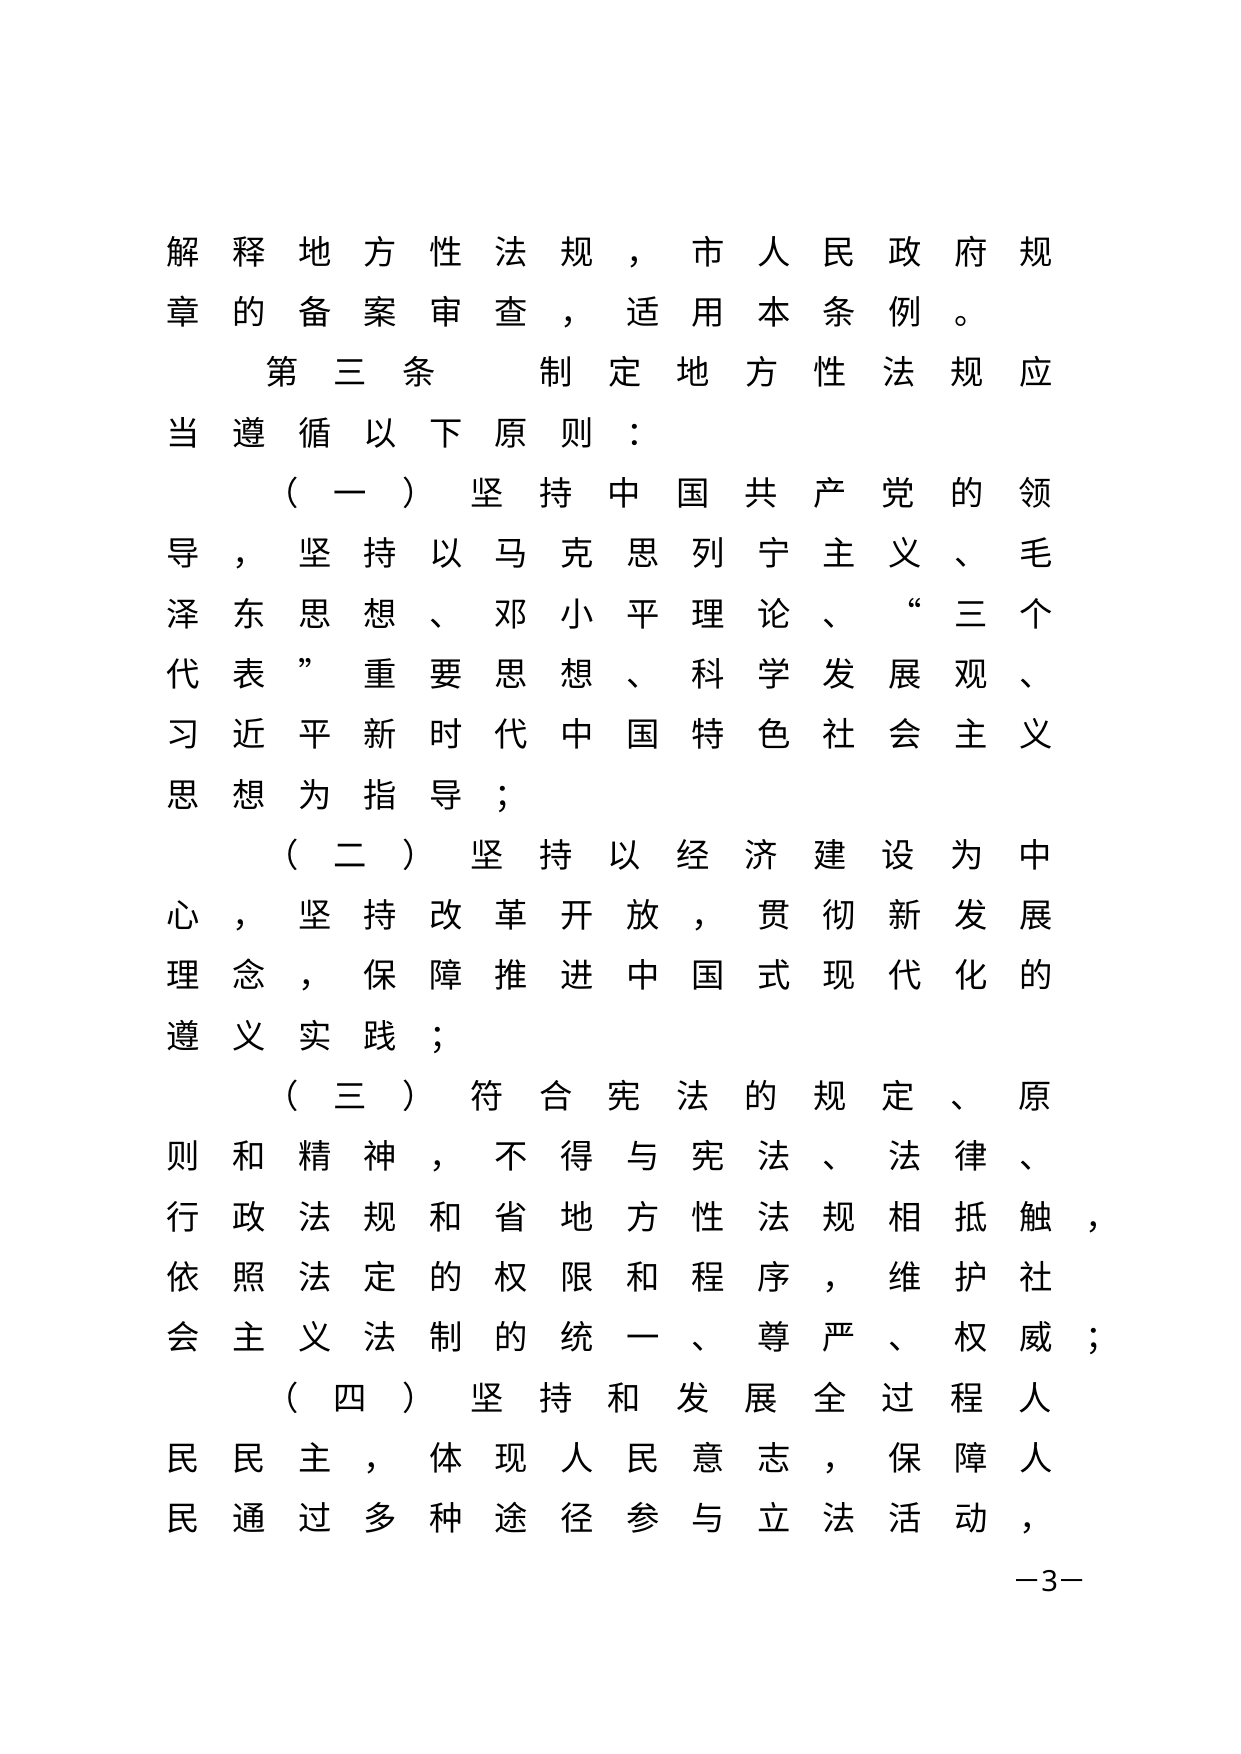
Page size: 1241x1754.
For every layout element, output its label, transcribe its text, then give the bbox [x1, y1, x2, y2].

text （一）坚持中国共产党的领导，坚持以马克思列宁主义、毛泽东思想、邓小平理论、“三个代表”重要思想、科学发展观、习近平新时代中国特色社会主义思想为指导； [167, 461, 1085, 823]
text 第三条 制定地方性法规应当遵循以下原则： [167, 340, 1085, 461]
text （四）坚持和发展全过程人民民主，体现人民意志，保障人民通过多种途径参与立法活动，尊重和保障人权，保障和促进社会公平正义； [167, 1365, 1085, 1546]
text 第二条 市人民代表大会及其常务委员会制定、修改、废止、解释地方性法规，市人民政府规章的备案审查，适用本条例。 [167, 219, 1085, 340]
text （二）坚持以经济建设为中心，坚持改革开放，贯彻新发展理念，保障推进中国式现代化的遵义实践； [167, 823, 1085, 1064]
text （三）符合宪法的规定、原则和精神，不得与宪法、法律、行政法规和省地方性法规相抵触，依照法定的权限和程序，维护社会主义法制的统一、尊严、权威； [167, 1064, 1085, 1365]
